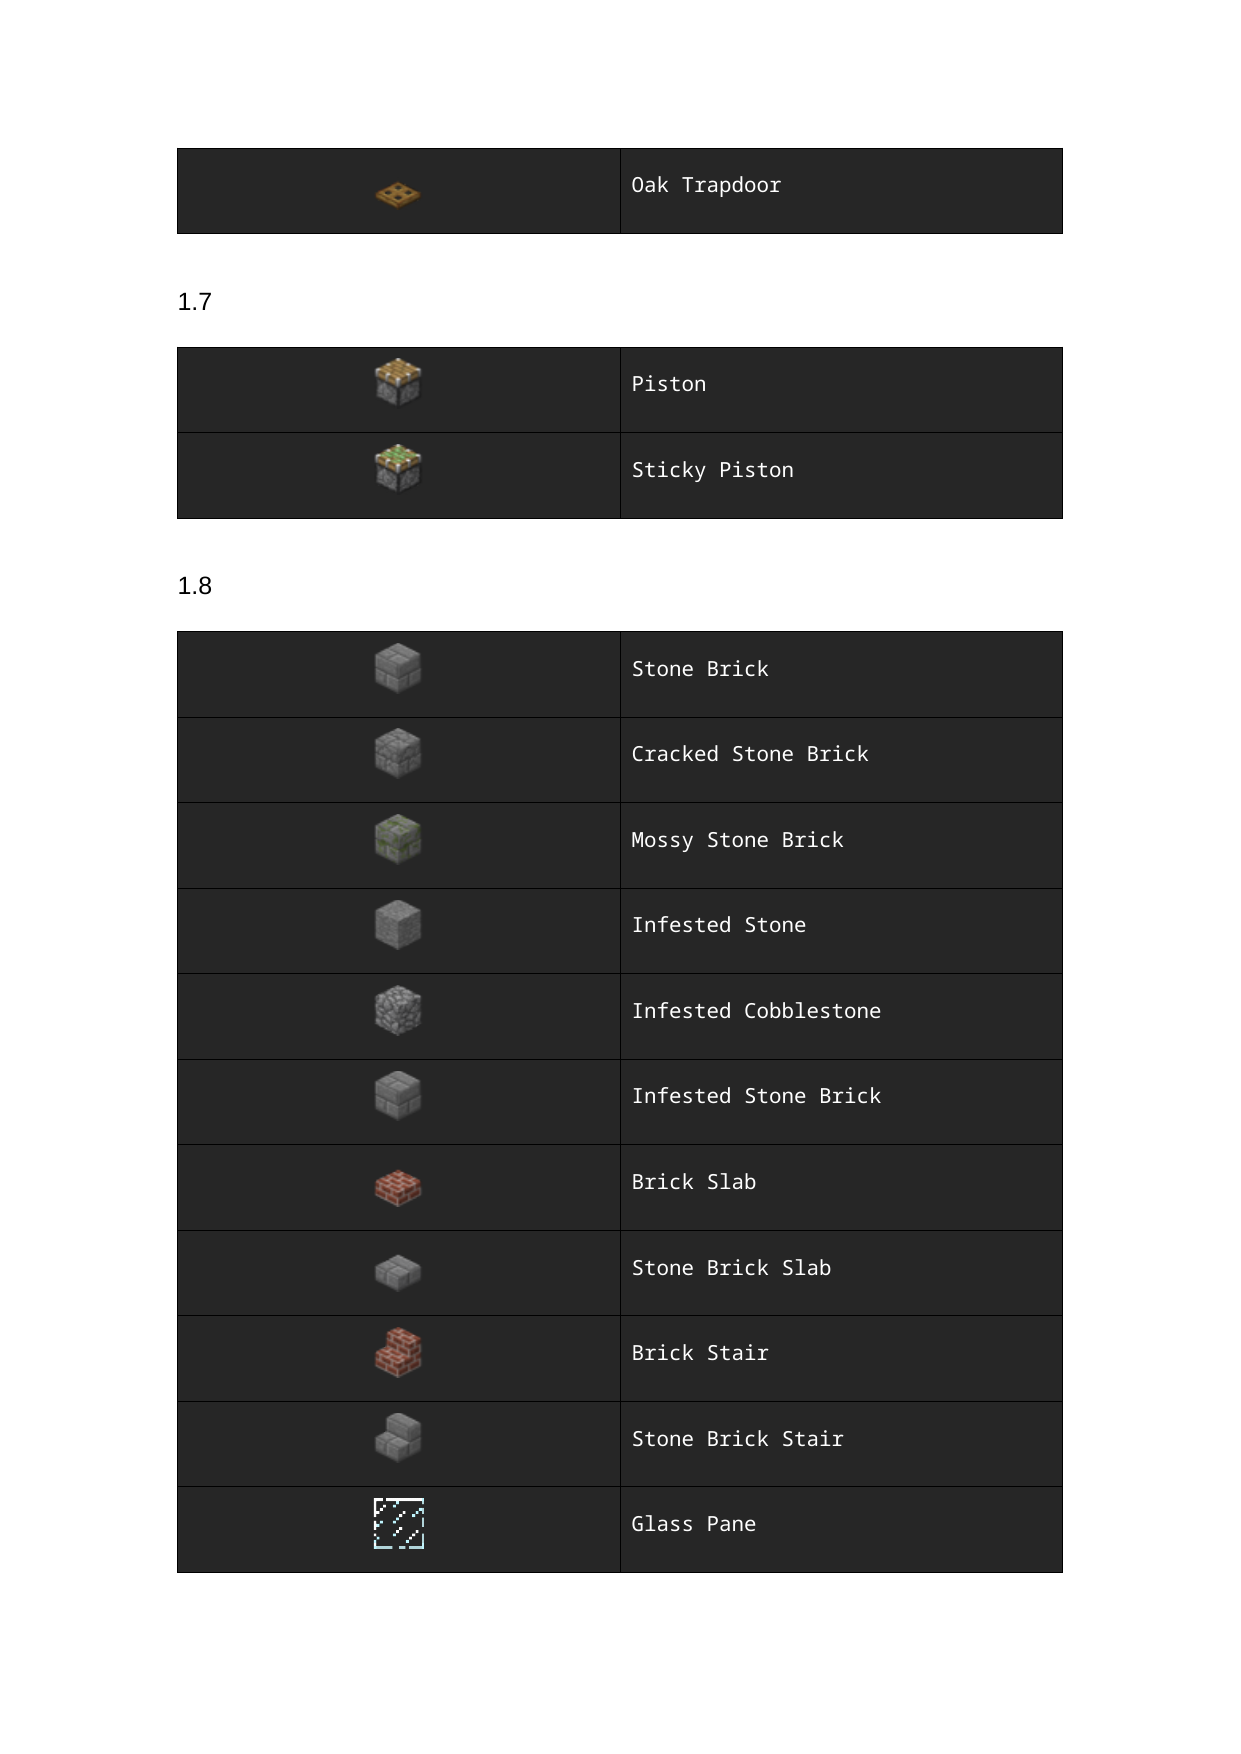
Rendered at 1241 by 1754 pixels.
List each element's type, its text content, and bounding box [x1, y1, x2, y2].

table_header [178, 348, 620, 432]
table_cell [178, 1316, 620, 1401]
table_cell Brick Stair [621, 1316, 1062, 1401]
table_cell Mossy Stone Brick [621, 803, 1062, 888]
table_header [178, 632, 620, 717]
table_cell Brick Slab [621, 1145, 1062, 1230]
picture [373, 160, 424, 210]
picture [373, 1242, 424, 1292]
table_cell Infested Cobblestone [621, 974, 1062, 1059]
picture [373, 444, 424, 495]
table_cell [178, 718, 620, 802]
text 1.7 [177, 287, 1063, 316]
table_cell Oak Trapdoor [621, 149, 1062, 233]
table_cell Cracked Stone Brick [621, 718, 1062, 802]
table_cell [178, 1145, 620, 1230]
table_cell Infested Stone Brick [621, 1060, 1062, 1144]
table_cell Sticky Piston [621, 433, 1062, 518]
picture [373, 1498, 424, 1549]
picture [373, 1413, 424, 1463]
table_cell [178, 889, 620, 973]
table_cell [178, 974, 620, 1059]
table_cell [178, 1487, 620, 1572]
table_cell [178, 1402, 620, 1486]
table_cell [178, 1231, 620, 1315]
picture [373, 643, 424, 694]
picture [373, 1327, 424, 1378]
table_header Piston [621, 348, 1062, 432]
picture [373, 814, 424, 865]
table_cell [178, 1060, 620, 1144]
table_cell [178, 149, 620, 233]
text 1.8 [177, 571, 1063, 600]
picture [373, 985, 424, 1036]
table_cell [178, 433, 620, 518]
table_cell Infested Stone [621, 889, 1062, 973]
picture [373, 728, 424, 779]
picture [373, 900, 424, 950]
picture [373, 358, 424, 409]
table_cell Stone Brick Stair [621, 1402, 1062, 1486]
table_header Stone Brick [621, 632, 1062, 717]
table_cell [178, 803, 620, 888]
table_cell Glass Pane [621, 1487, 1062, 1572]
picture [373, 1156, 424, 1207]
picture [373, 1071, 424, 1121]
table_cell Stone Brick Slab [621, 1231, 1062, 1315]
